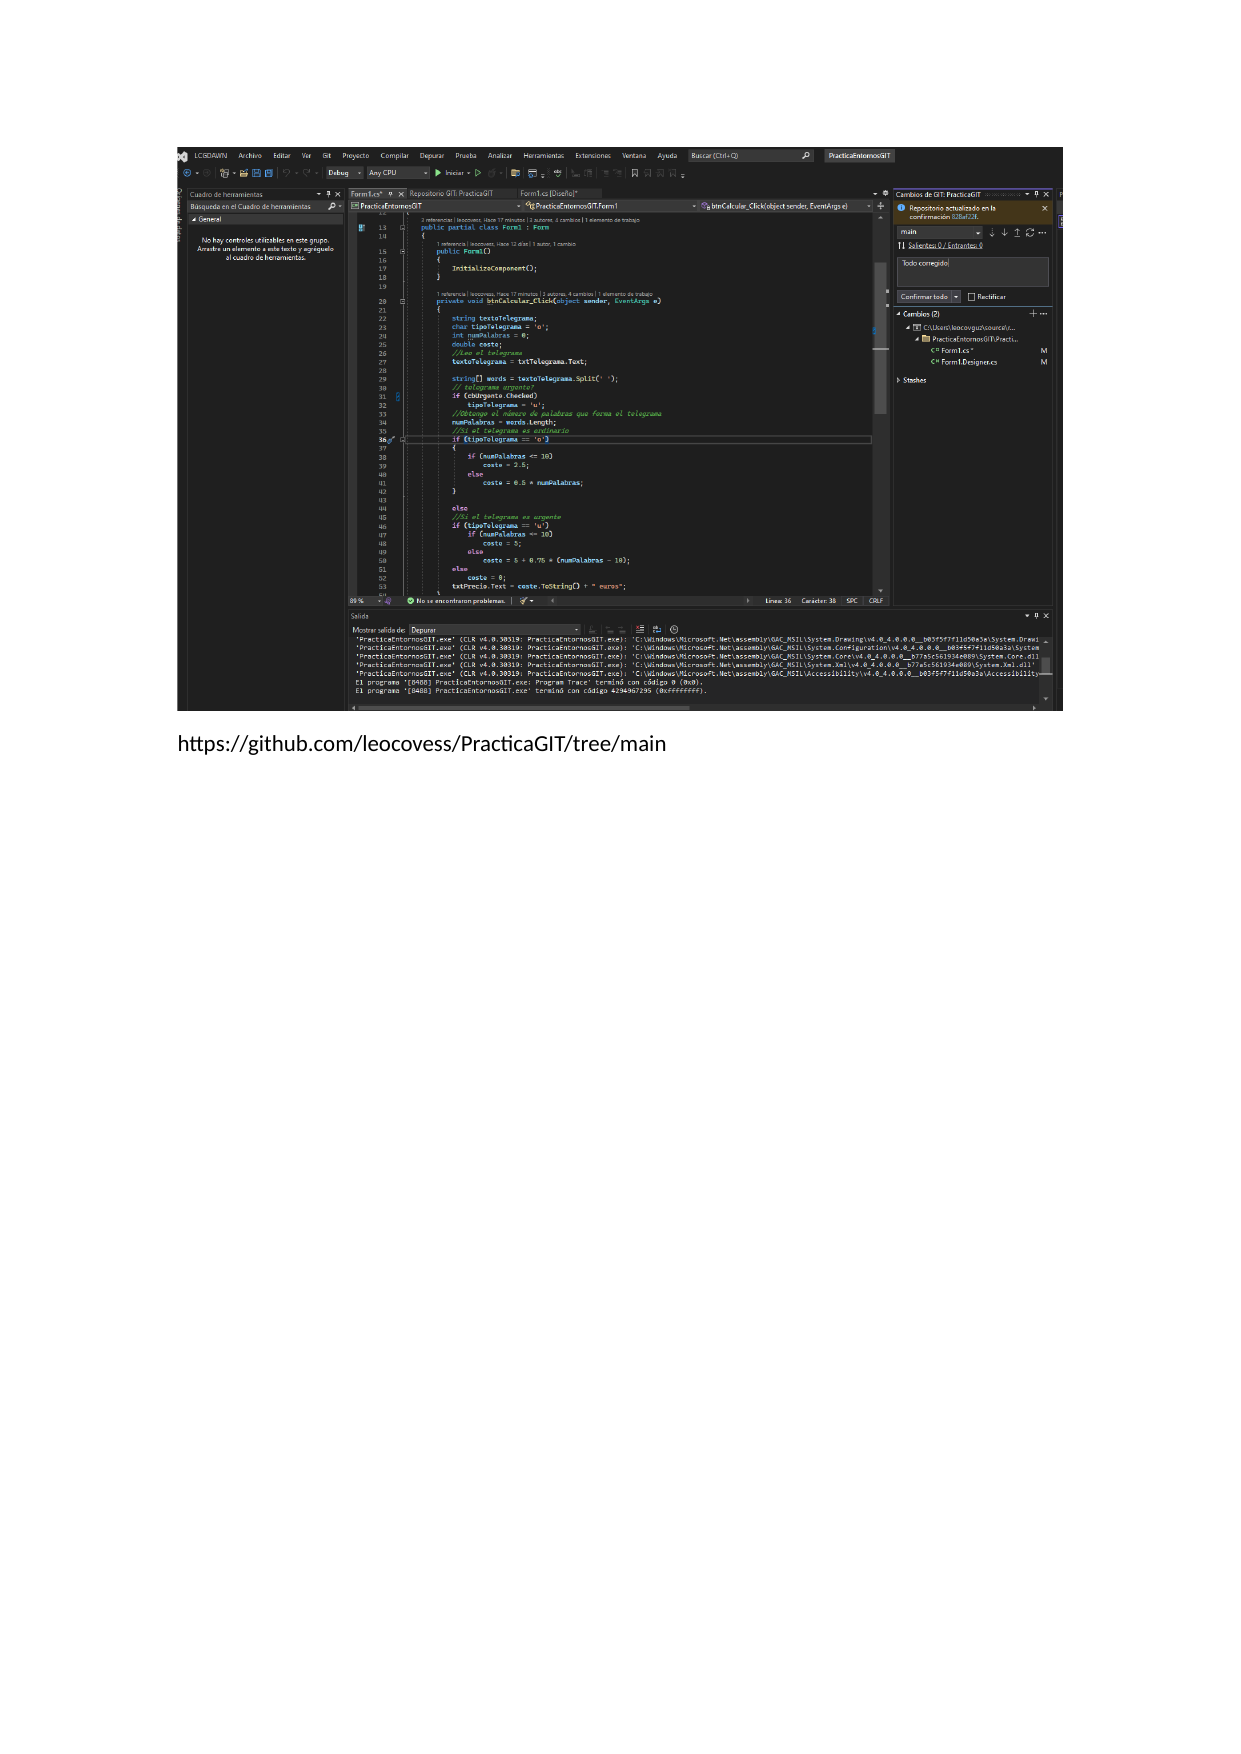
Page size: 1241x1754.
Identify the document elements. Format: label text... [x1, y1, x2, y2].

text https://github.com/leocovess/PracticaGIT/tree/main [177, 729, 1063, 757]
picture [177, 147, 1063, 711]
